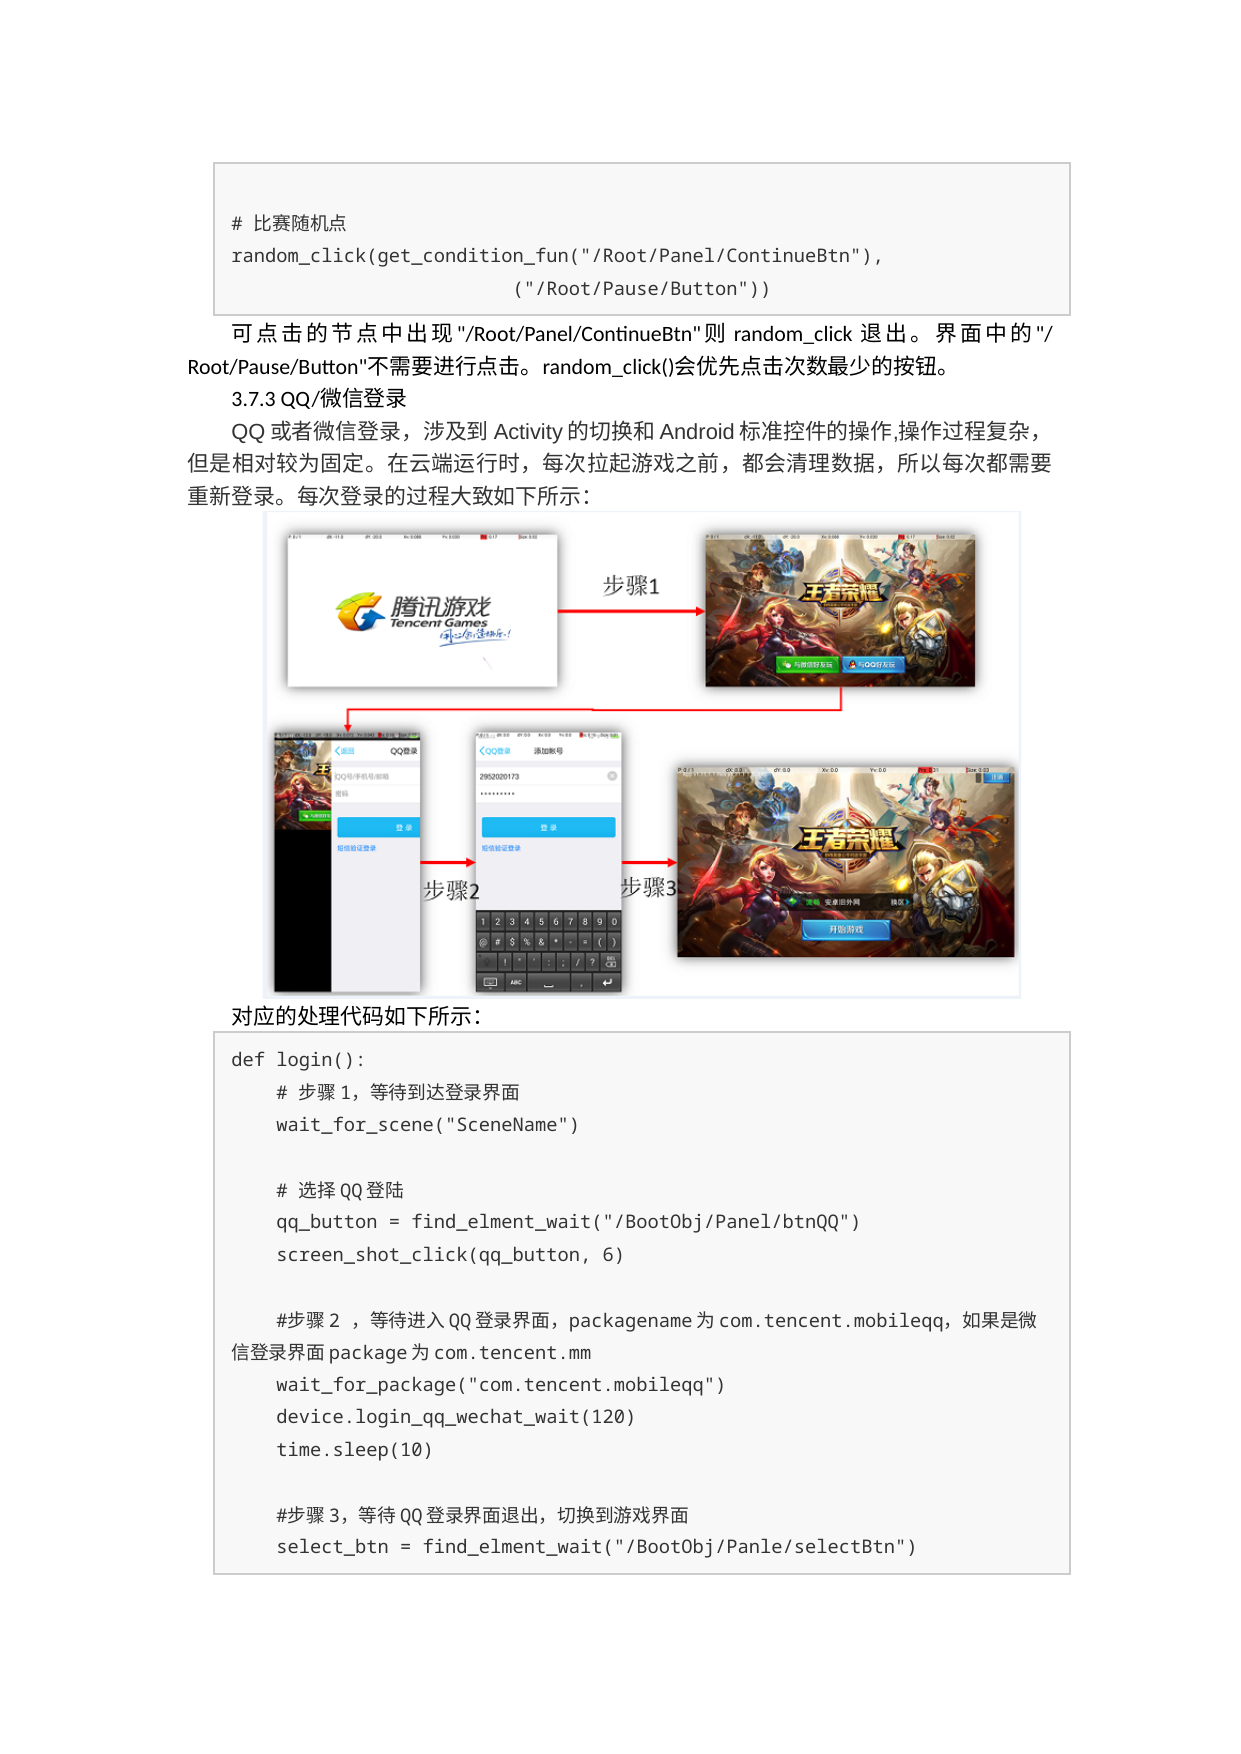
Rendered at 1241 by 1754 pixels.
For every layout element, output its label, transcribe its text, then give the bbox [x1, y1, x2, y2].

text device.login_qq_wechat_wait(120) [215, 1388, 1069, 1421]
text # 步骤1，等待到达登录界面 [215, 1063, 1069, 1096]
text QQ或者微信登录，涉及到Activity的切换和Android标准控件的操作,操作过程复杂，但是相对较为固定。在云端运行时，每次拉起游戏之前，都会清理数据，所以每次都需要重新登录。每次登录的过程大致如下所示： [187, 413, 1053, 511]
text select_btn = find_elment_wait("/BootObj/Panle/selectBtn") [215, 1518, 1069, 1573]
text # 比赛随机点 [215, 194, 1069, 227]
text #步骤2 ，等待进入QQ登录界面，packagename为com.tencent.mobileqq，如果是微信登录界面package为com.tencent.mm [215, 1291, 1069, 1356]
text def login(): [215, 1033, 1069, 1063]
picture [262, 511, 1022, 999]
text # 选择QQ登陆 [215, 1161, 1069, 1193]
text screen_shot_click(qq_button, 6) [215, 1226, 1069, 1258]
text random_click(get_condition_fun("/Root/Panel/ContinueBtn"), [215, 227, 1069, 259]
text time.sleep(10) [215, 1421, 1069, 1453]
text ("/Root/Pause/Button")) [215, 259, 1069, 314]
list 3.7.3 QQ/微信登录 [187, 381, 1053, 413]
text qq_button = find_elment_wait("/BootObj/Panel/btnQQ") [215, 1193, 1069, 1226]
text 对应的处理代码如下所示： [187, 998, 1053, 1031]
text wait_for_package("com.tencent.mobileqq") [215, 1356, 1069, 1388]
text wait_for_scene("SceneName") [215, 1096, 1069, 1128]
text 可点击的节点中出现"/Root/Panel/ContinueBtn"则random_click退出。界面中的"/Root/Pause/Button"不需要进行点击。random_click()会优先点击次数最少的按钮。 [187, 316, 1053, 381]
text #步骤3，等待QQ登录界面退出，切换到游戏界面 [215, 1486, 1069, 1518]
